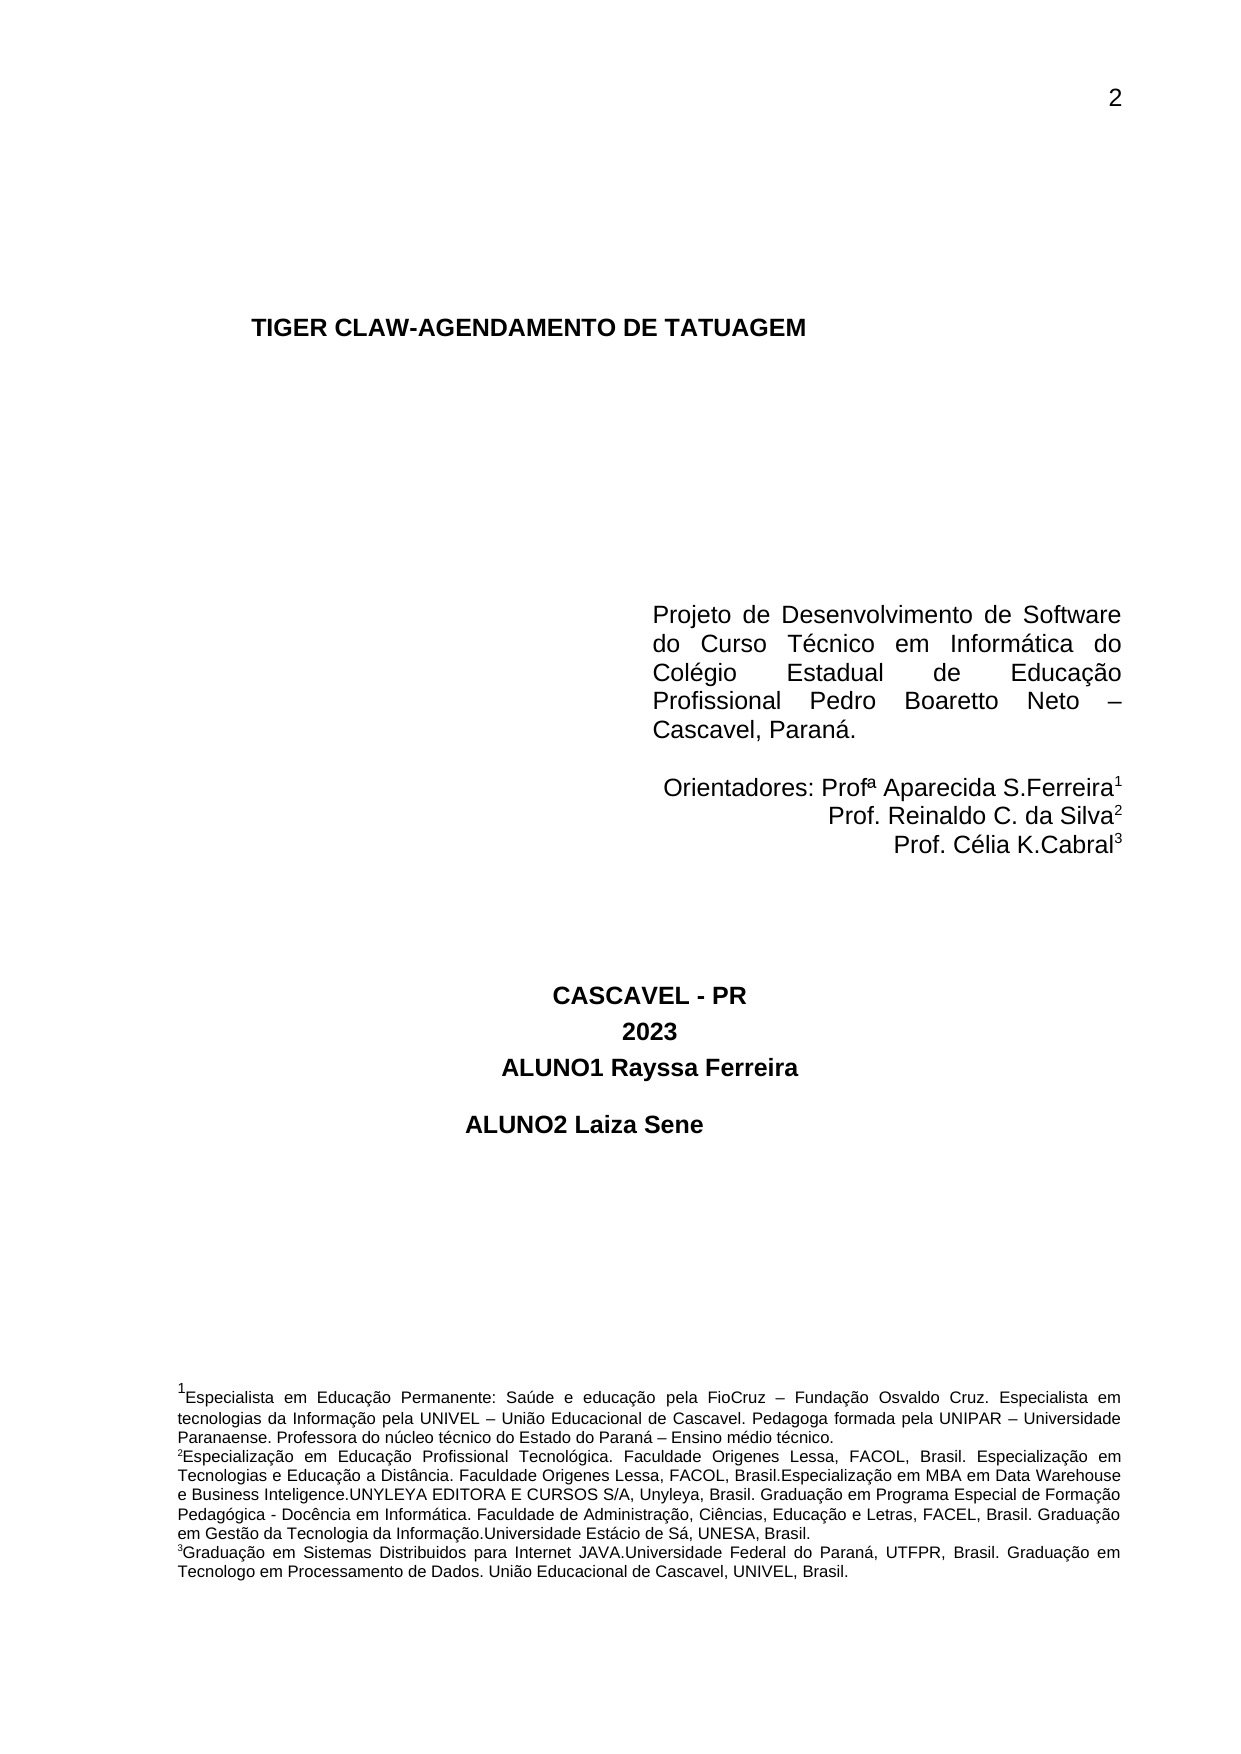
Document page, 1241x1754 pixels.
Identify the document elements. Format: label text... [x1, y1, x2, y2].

text TIGER CLAW-AGENDAMENTO DE TATUAGEM [177, 313, 1122, 341]
text 2023 [177, 1017, 1122, 1046]
text Prof. Reinaldo C. da Silva2 [768, 801, 1122, 830]
text ALUNO1 Rayssa Ferreira [177, 1053, 1122, 1082]
text Prof. Célia K.Cabral3 [177, 830, 1122, 859]
text Projeto de Desenvolvimento de Software do Curso Técnico em Informática do Colégio Estadual de Educação Profissional Pedro Boaretto Neto – Cascavel, Paraná. [652, 600, 1122, 744]
text ALUNO2 Laiza Sene [177, 1110, 1122, 1139]
text Orientadores: Profª Aparecida S.Ferreira [652, 773, 1122, 801]
text CASCAVEL - PR [177, 981, 1122, 1010]
